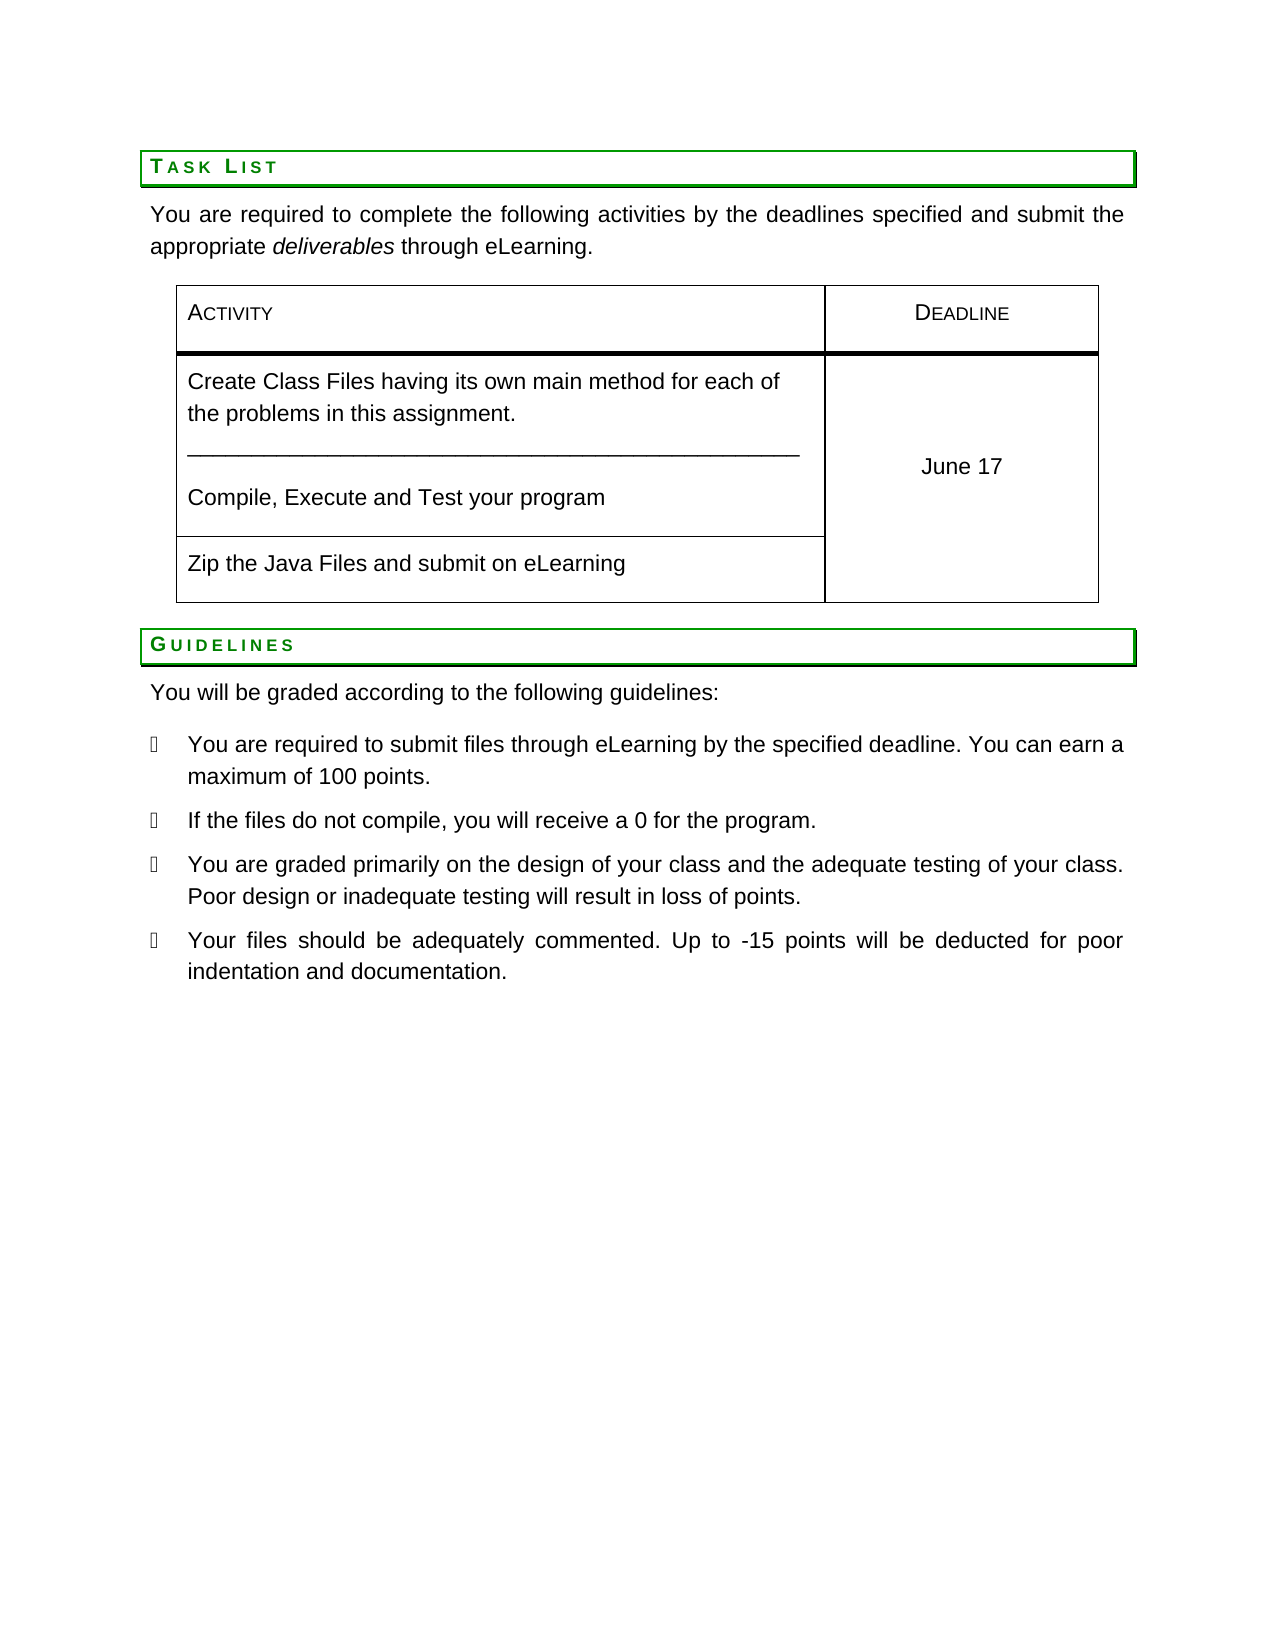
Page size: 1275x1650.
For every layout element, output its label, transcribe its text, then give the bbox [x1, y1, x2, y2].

text You are required to complete the following activities by the deadlines specified and submit the appropriate deliverables through eLearning. [150, 201, 1125, 259]
table_header Activity [177, 286, 824, 351]
table_cell Create Class Files having its own main method for each of the problems in this assignment. ________________________________________________ Compile, Execute and Test your program [177, 356, 824, 536]
subtitle Guidelines [142, 630, 1133, 663]
table_cell June 17 [826, 356, 1098, 602]
text You will be graded according to the following guidelines: [150, 679, 1125, 705]
list Your files should be adequately commented. Up to -15 points will be deducted for poor indentation and documentation. [150, 927, 1125, 985]
list You are required to submit files through eLearning by the specified deadline. You can earn a maximum of 100 points. [150, 731, 1125, 789]
list If the files do not compile, you will receive a 0 for the program. [150, 807, 1125, 833]
table_header Deadline [826, 286, 1098, 351]
list You are graded primarily on the design of your class and the adequate testing of your class. Poor design or inadequate testing will result in loss of points. [150, 851, 1125, 909]
table_cell Zip the Java Files and submit on eLearning [177, 537, 824, 602]
subtitle Task List [142, 152, 1133, 184]
